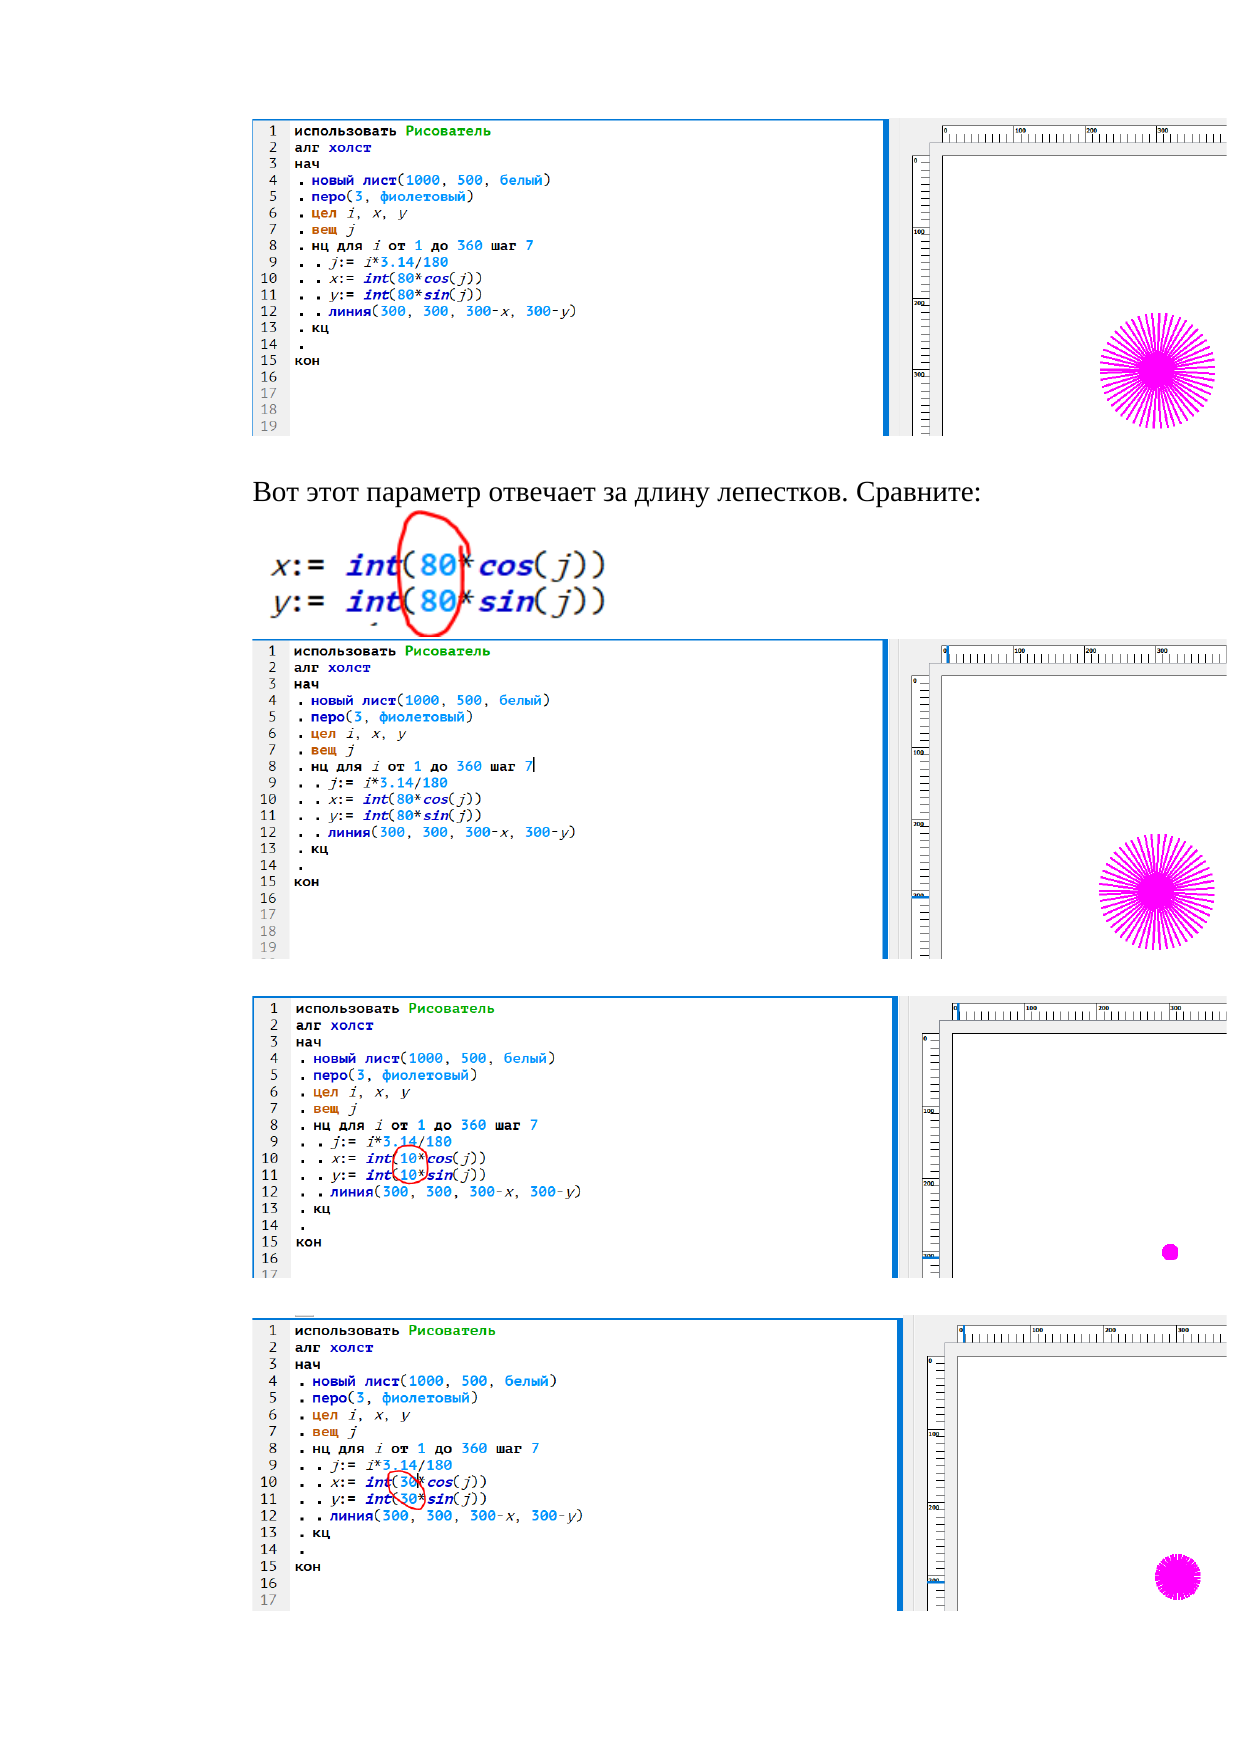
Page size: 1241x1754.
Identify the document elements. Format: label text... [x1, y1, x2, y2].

picture [252, 510, 623, 637]
picture [252, 1315, 1227, 1611]
picture [252, 118, 1227, 436]
picture [252, 996, 1227, 1278]
picture [252, 639, 1227, 959]
list Вот этот параметр отвечает за длину лепестков. Сравните: [252, 474, 1152, 508]
